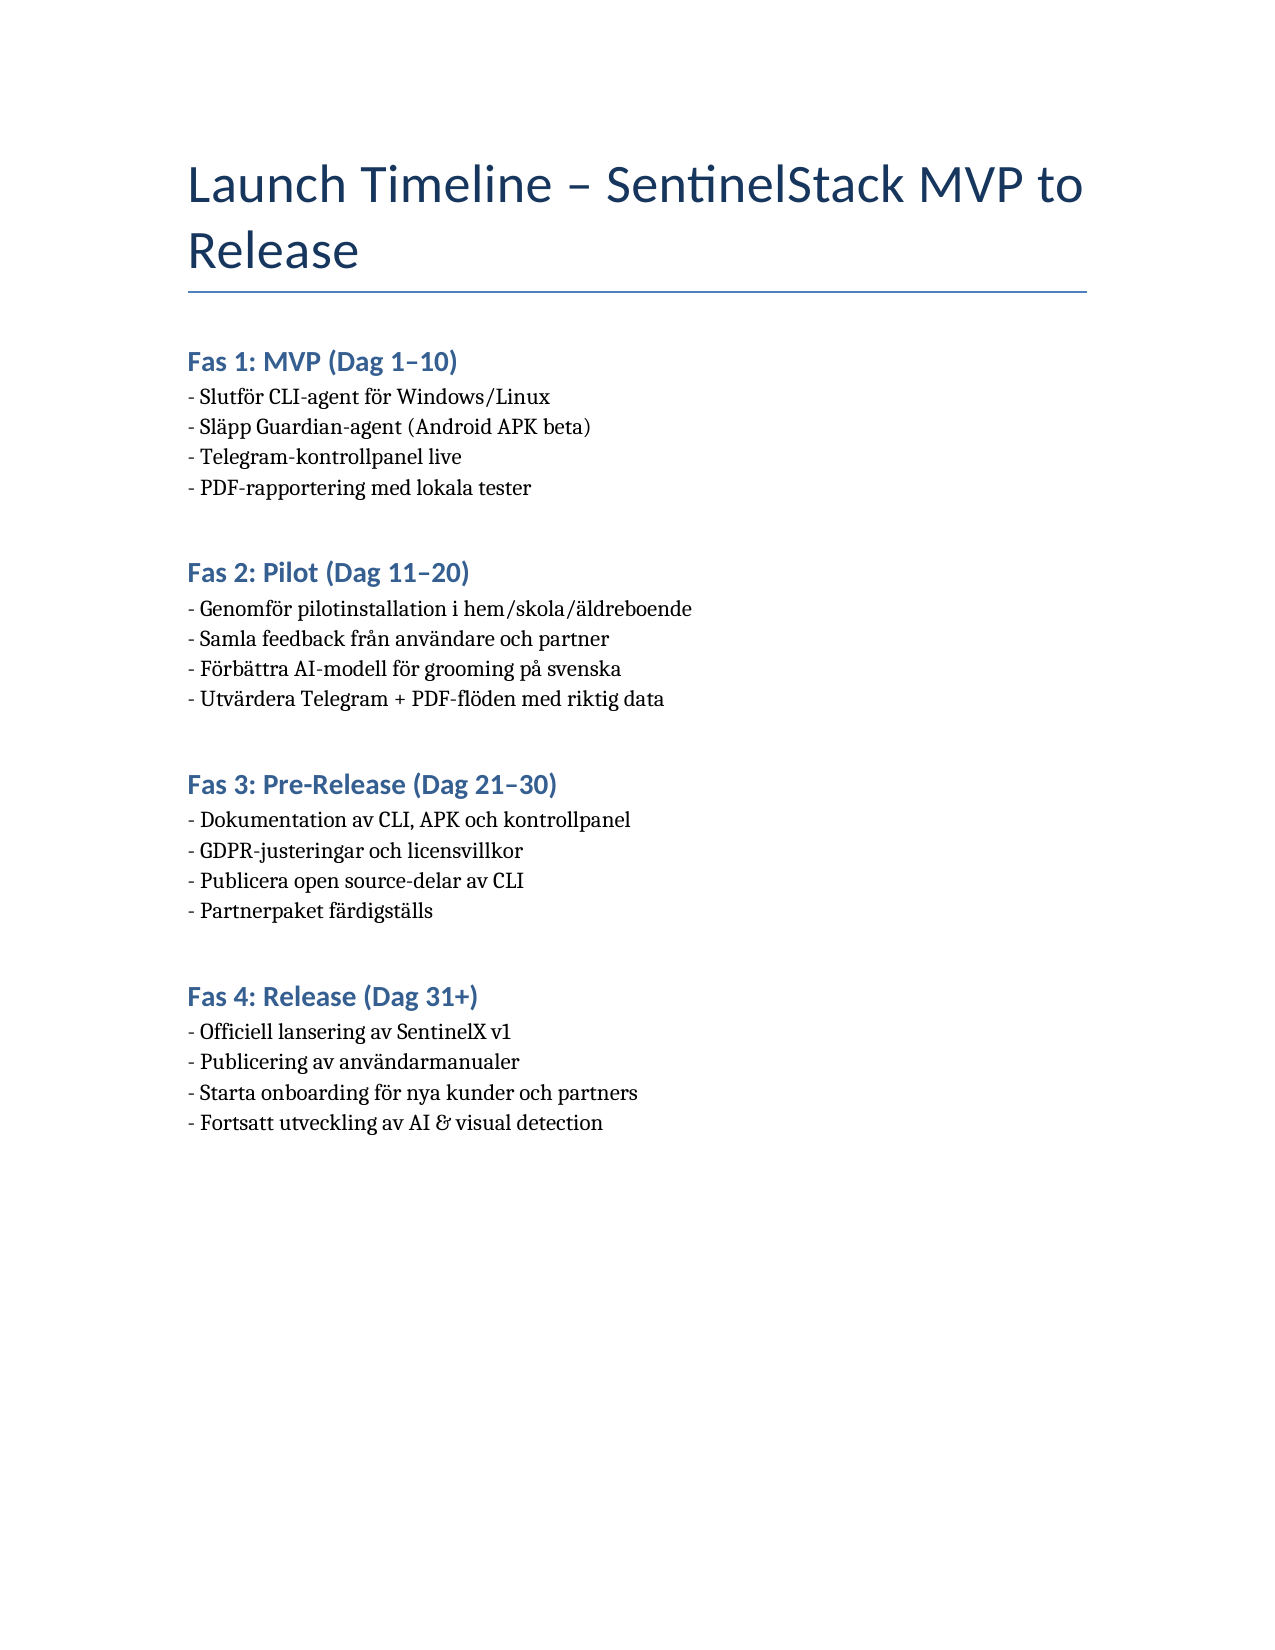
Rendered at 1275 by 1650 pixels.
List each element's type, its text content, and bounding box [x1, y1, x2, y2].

subtitle Fas 2: Pilot (Dag 11–20) [187, 554, 1087, 590]
subtitle Fas 1: MVP (Dag 1–10) [187, 343, 1087, 378]
text - Dokumentation av CLI, APK och kontrollpanel - GDPR-justeringar och licensvillkor - Publicera open source-delar av CLI - Partnerpaket färdigställs [187, 807, 1087, 924]
subtitle Fas 3: Pre-Release (Dag 21–30) [187, 766, 1087, 802]
text - Slutför CLI-agent för Windows/Linux - Släpp Guardian-agent (Android APK beta) - Telegram-kontrollpanel live - PDF-rapportering med lokala tester [187, 384, 1087, 501]
text - Officiell lansering av SentinelX v1 - Publicering av användarmanualer - Starta onboarding för nya kunder och partners - Fortsatt utveckling av AI & visual detection [187, 1019, 1087, 1136]
title Launch Timeline – SentinelStack MVP to Release [187, 150, 1087, 293]
subtitle Fas 4: Release (Dag 31+) [187, 978, 1087, 1014]
text - Genomför pilotinstallation i hem/skola/äldreboende - Samla feedback från användare och partner - Förbättra AI-modell för grooming på svenska - Utvärdera Telegram + PDF-flöden med riktig data [187, 595, 1087, 712]
